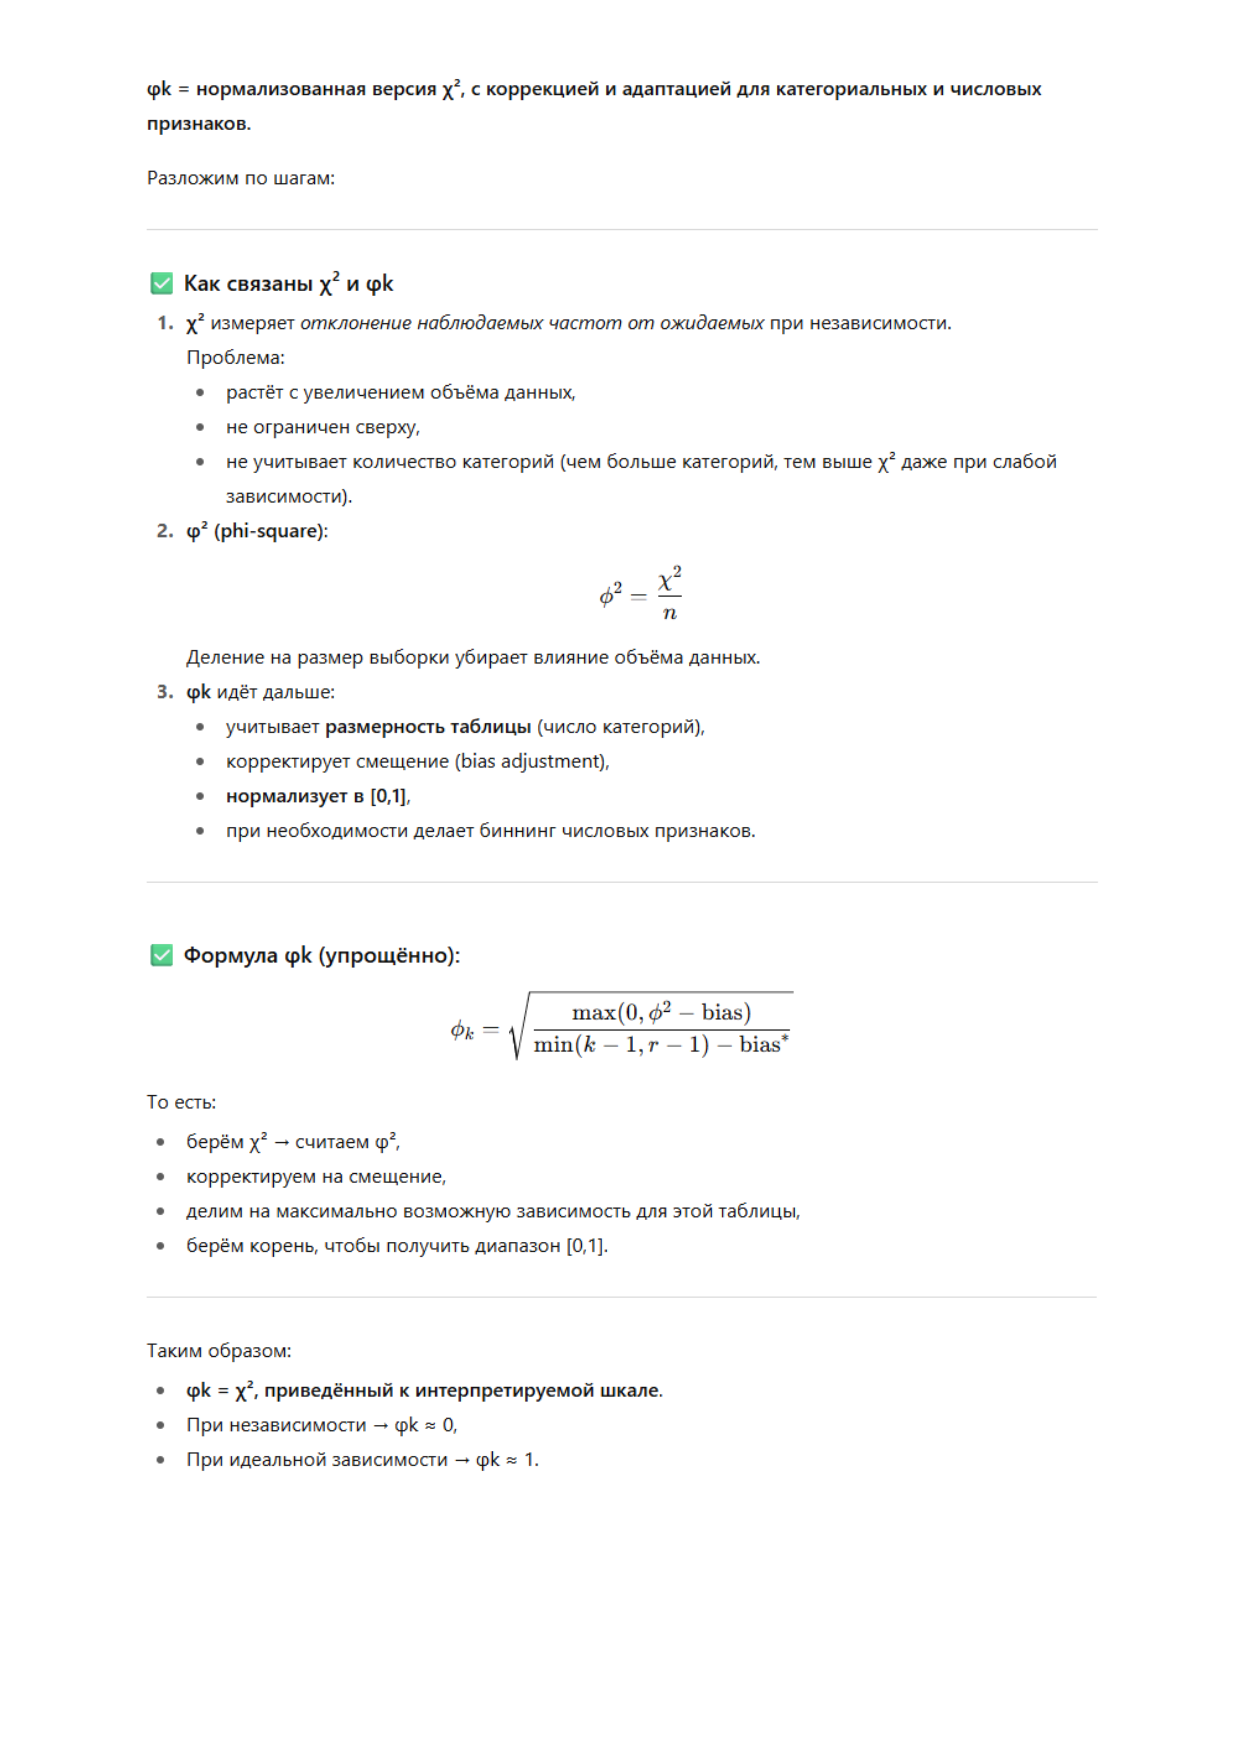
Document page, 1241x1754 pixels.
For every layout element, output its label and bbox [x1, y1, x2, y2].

picture [132, 917, 1108, 1497]
picture [132, 73, 1108, 904]
